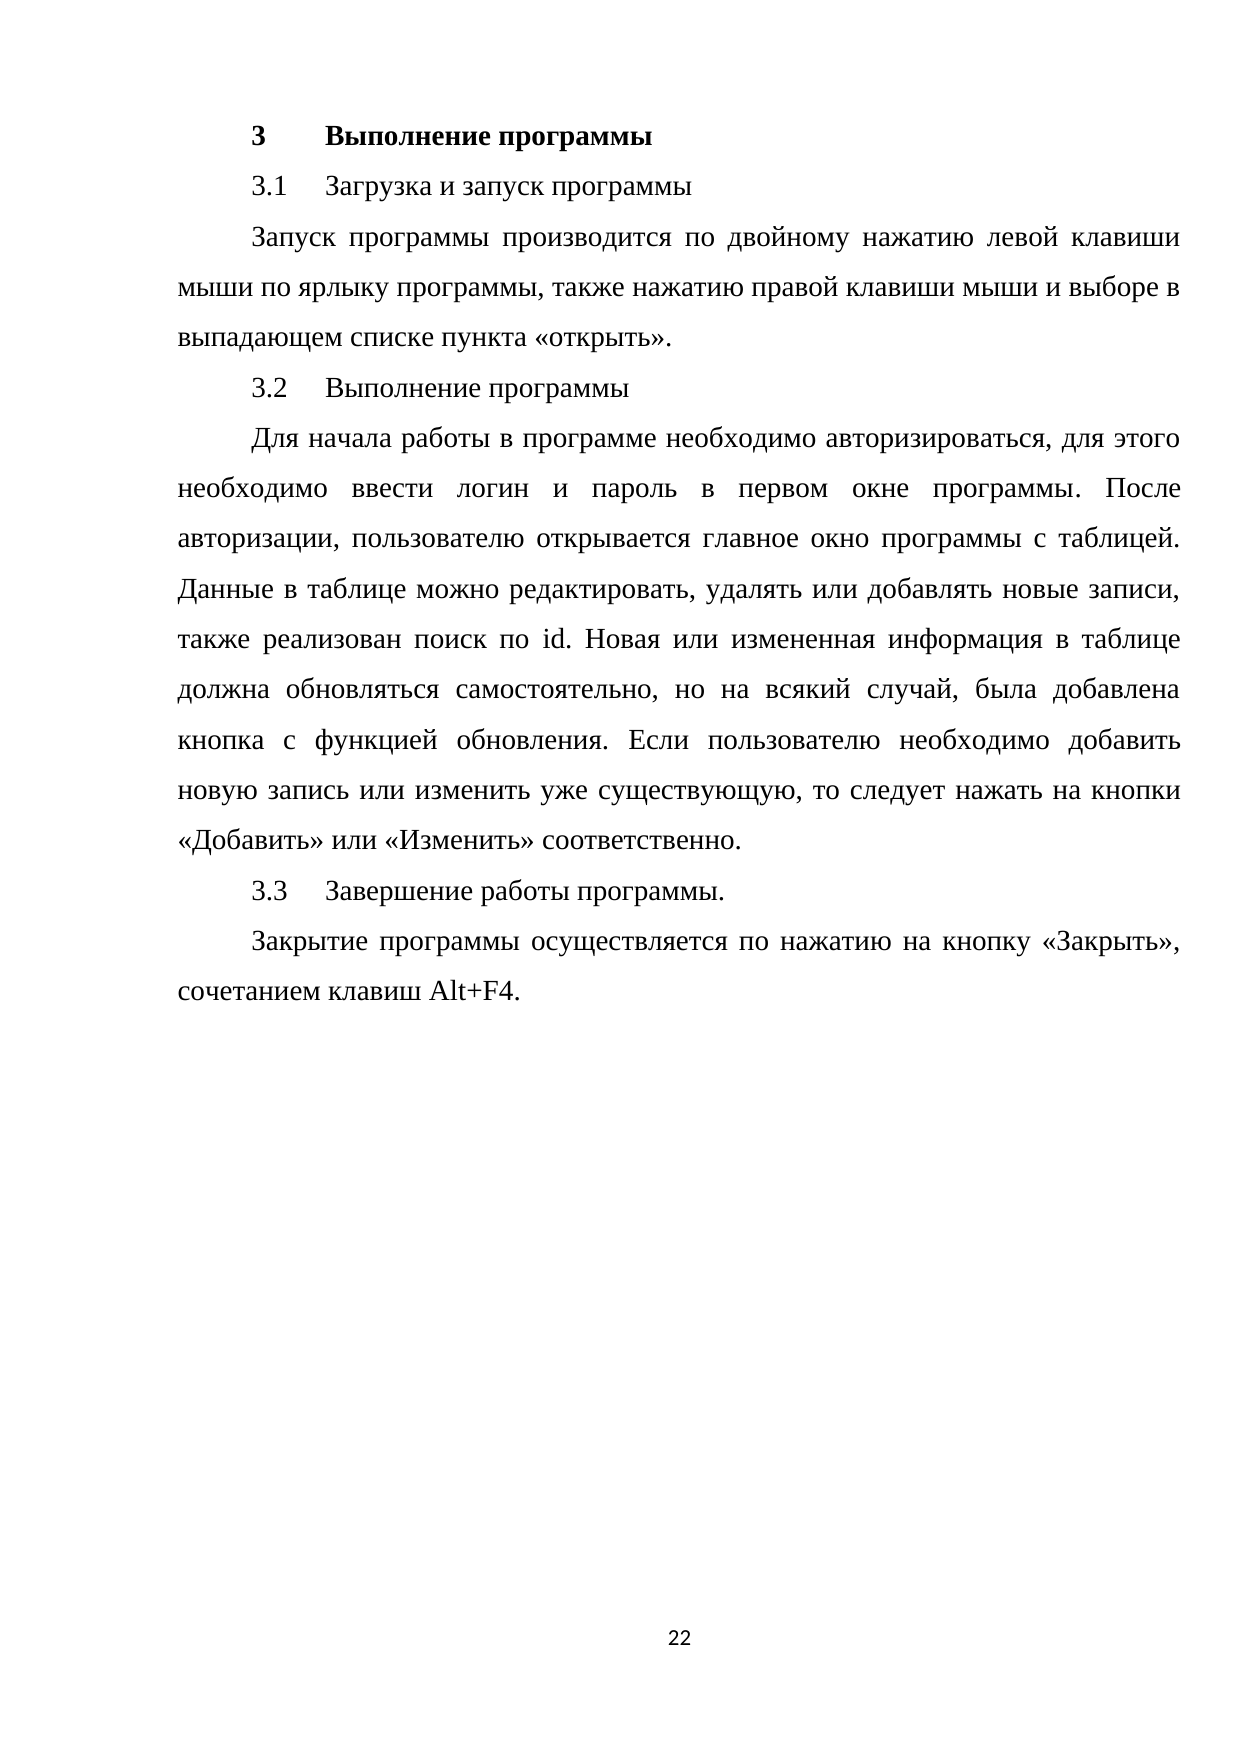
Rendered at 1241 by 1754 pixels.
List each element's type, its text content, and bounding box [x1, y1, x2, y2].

text Запуск программы производится по двойному нажатию левой клавиши мыши по ярлыку программы, также нажатию правой клавиши мыши и выборе в выпадающем списке пункта «открыть». [177, 219, 1181, 353]
text Закрытие программы осуществляется по нажатию на кнопку «Закрыть», сочетанием клавиш Alt+F4. [177, 923, 1181, 1007]
text 3.1 Загрузка и запуск программы [177, 168, 1181, 202]
text Для начала работы в программе необходимо авторизироваться, для этого необходимо ввести логин и пароль в первом окне программы. После авторизации, пользователю открывается главное окно программы с таблицей. Данные в таблице можно редактировать, удалять или добавлять новые записи, также реализован поиск по id. Новая или измененная информация в таблице должна обновляться самостоятельно, но на всякий случай, была добавлена кнопка с функцией обновления. Если пользователю необходимо добавить новую запись или изменить уже существующую, то следует нажать на кнопки «Добавить» или «Изменить» соответственно. [177, 420, 1181, 856]
text 3.3 Завершение работы программы. [177, 873, 1181, 906]
text 3 Выполнение программы [177, 118, 1181, 152]
text 3.2 Выполнение программы [177, 370, 1181, 403]
